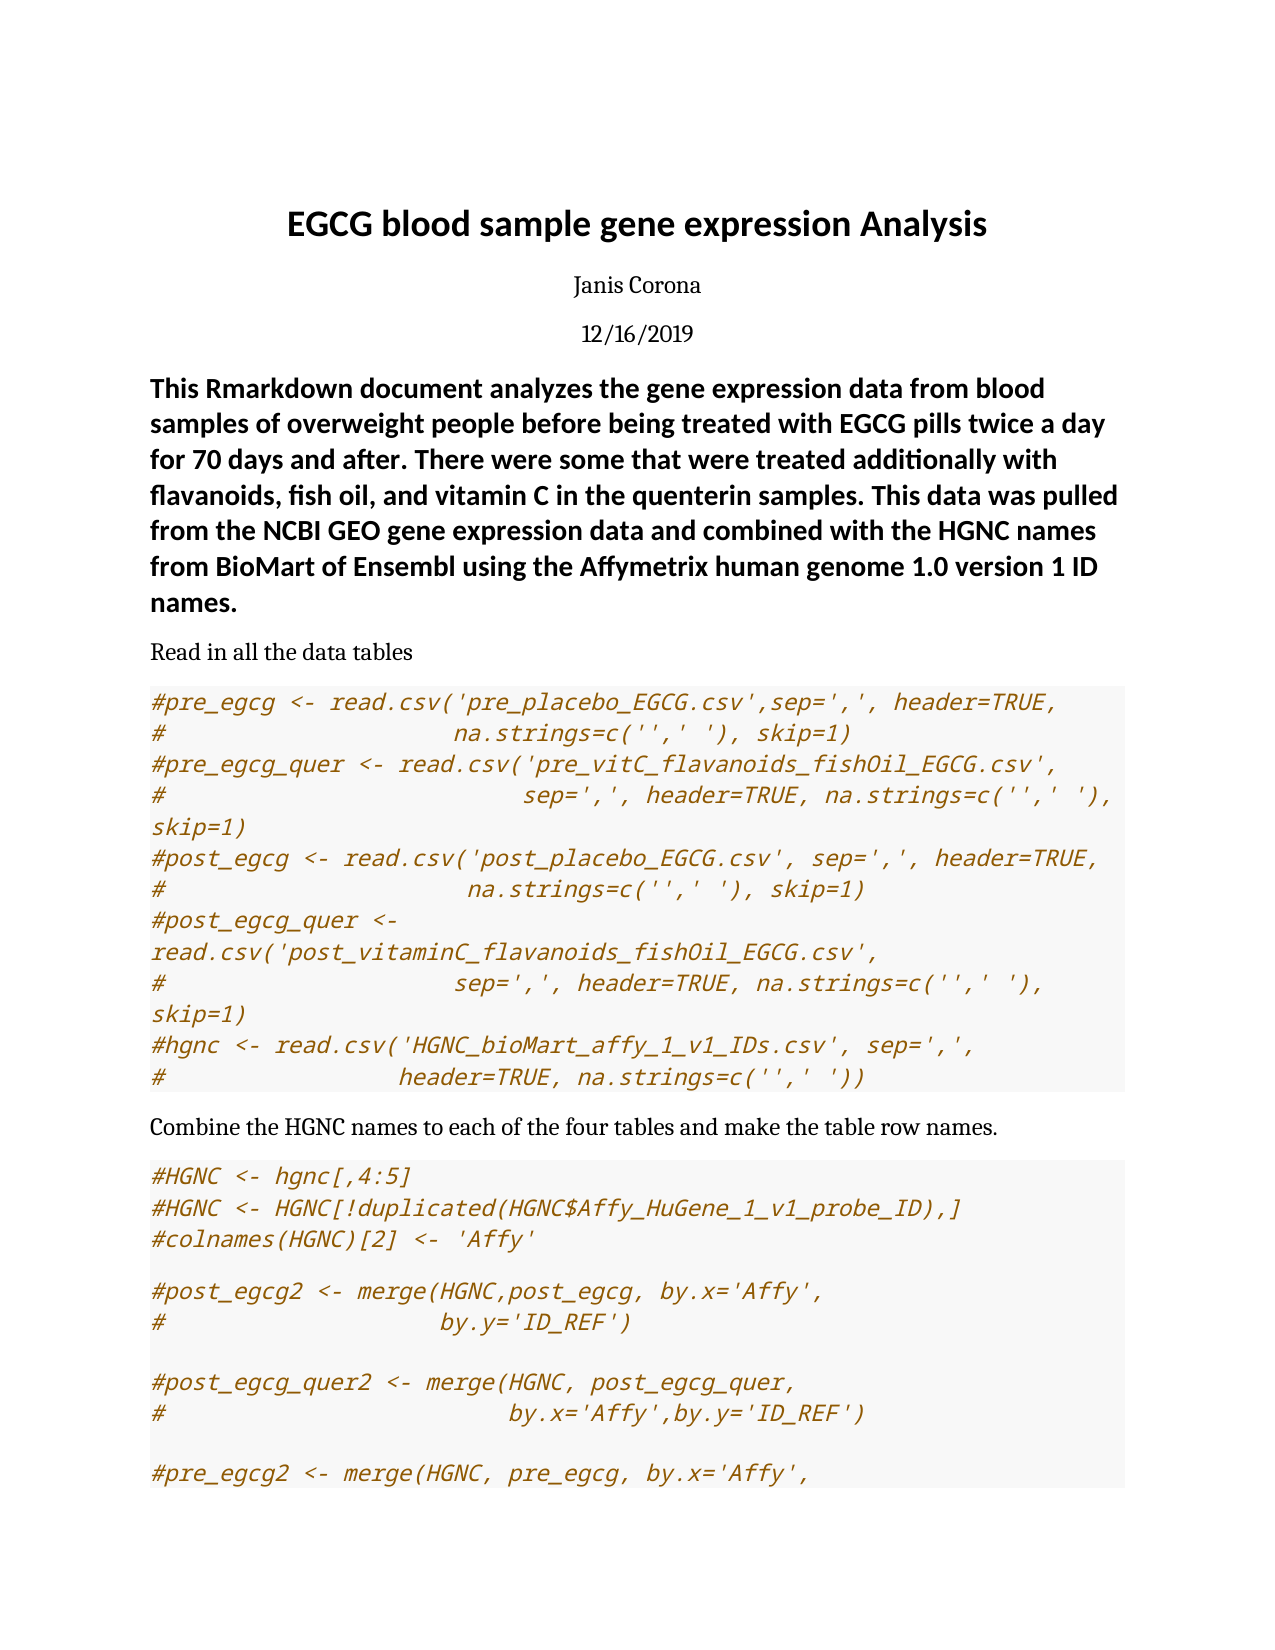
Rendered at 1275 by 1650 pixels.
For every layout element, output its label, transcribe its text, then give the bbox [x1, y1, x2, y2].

text 12/16/2019 [150, 320, 1125, 349]
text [150, 1275, 1125, 1488]
text Janis Corona [150, 271, 1125, 299]
text Combine the HGNC names to each of the four tables and make the table row names. [150, 1113, 1125, 1141]
subtitle This Rmarkdown document analyzes the gene expression data from blood samples of overweight people before being treated with EGCG pills twice a day for 70 days and after. There were some that were treated additionally with flavanoids, fish oil, and vitamin C in the quenterin samples. This data was pulled from the NCBI GEO gene expression data and combined with the HGNC names from BioMart of Ensembl using the Affymetrix human genome 1.0 version 1 ID names. [150, 370, 1125, 619]
text #HGNC <- hgnc[,4:5] #HGNC <- HGNC[!duplicated(HGNC$Affy_HuGene_1_v1_probe_ID),] #colnames(HGNC)[2] <- 'Affy' [411, 1160, 1125, 1254]
text #pre_egcg <- read.csv('pre_placebo_EGCG.csv',sep=',', header=TRUE, # na.strings=c('',' '), skip=1) #pre_egcg_quer <- read.csv('pre_vitC_flavanoids_fishOil_EGCG.csv', # sep=',', header=TRUE, na.strings=c('',' '), skip=1) #post_egcg <- read.csv('post_placebo_EGCG.csv', sep=',', header=TRUE, # na.strings=c('',' '), skip=1) #post_egcg_quer <- read.csv('post_vitaminC_flavanoids_fishOil_EGCG.csv', # sep=',', header=TRUE, na.strings=c('',' '), skip=1) #hgnc <- read.csv('HGNC_bioMart_affy_1_v1_IDs.csv', sep=',', # header=TRUE, na.strings=c('',' ')) [246, 686, 1125, 1092]
title EGCG blood sample gene expression Analysis [150, 200, 1125, 246]
text Read in all the data tables [150, 638, 1125, 667]
